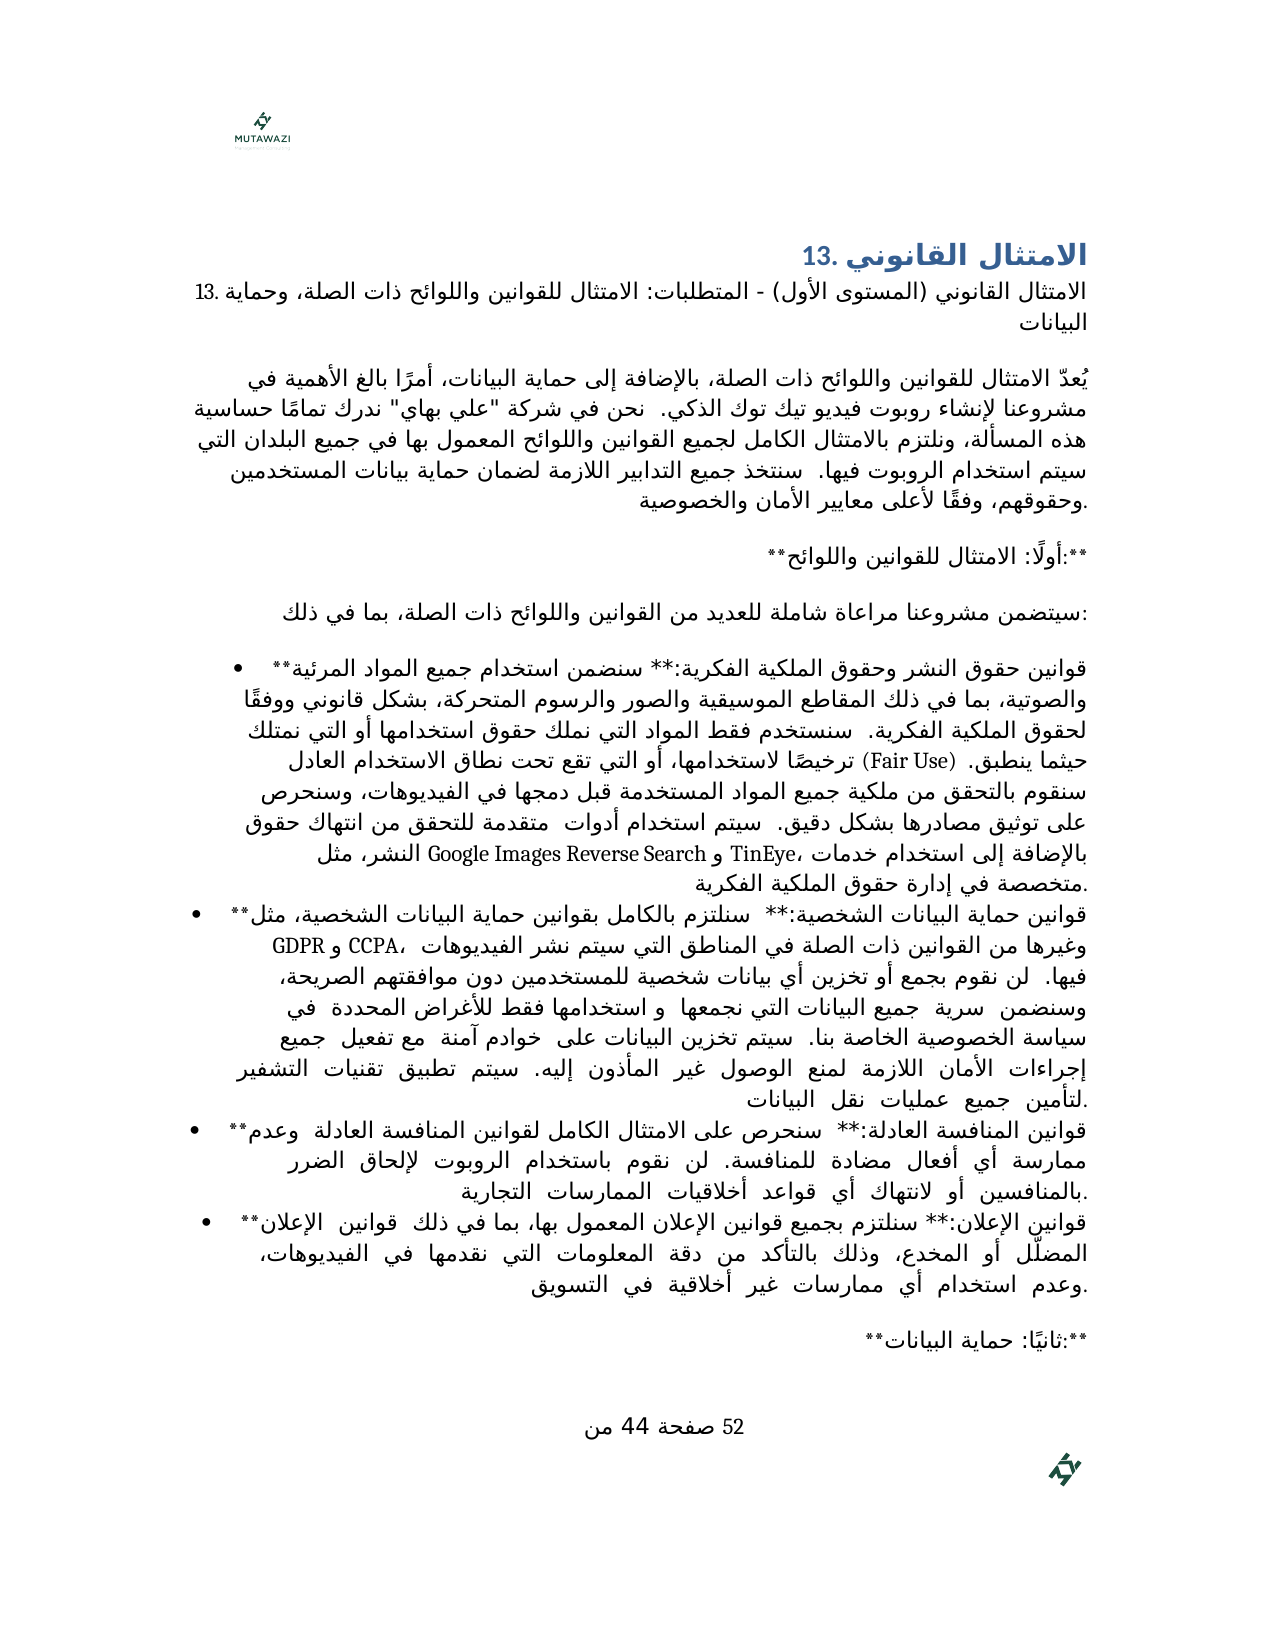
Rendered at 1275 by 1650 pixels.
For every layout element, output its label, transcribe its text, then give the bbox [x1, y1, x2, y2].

text يُعدّ الامتثال للقوانين واللوائح ذات الصلة، بالإضافة إلى حماية البيانات، أمرًا بالغ الأهمية في مشروعنا لإنشاء روبوت فيديو تيك توك الذكي. نحن في شركة "علي بهاي" ندرك تمامًا حساسية هذه المسألة، ونلتزم بالامتثال الكامل لجميع القوانين واللوائح المعمول بها في جميع البلدان التي سيتم استخدام الروبوت فيها. سنتخذ جميع التدابير اللازمة لضمان حماية بيانات المستخدمين وحقوقهم، وفقًا لأعلى معايير الأمان والخصوصية. [187, 365, 1087, 514]
text **ثانيًا: حماية البيانات:** [187, 1327, 1087, 1354]
list **قوانين حماية البيانات الشخصية:** سنلتزم بالكامل بقوانين حماية البيانات الشخصية، مثل GDPR و CCPA، وغيرها من القوانين ذات الصلة في المناطق التي سيتم نشر الفيديوهات فيها. لن نقوم بجمع أو تخزين أي بيانات شخصية للمستخدمين دون موافقتهم الصريحة، وسنضمن سرية جميع البيانات التي نجمعها و استخدامها فقط للأغراض المحددة في سياسة الخصوصية الخاصة بنا. سيتم تخزين البيانات على خوادم آمنة مع تفعيل جميع إجراءات الأمان اللازمة لمنع الوصول غير المأذون إليه. سيتم تطبيق تقنيات التشفير لتأمين جميع عمليات نقل البيانات. [187, 902, 1087, 1113]
picture [206, 75, 319, 188]
text **أولًا: الامتثال للقوانين واللوائح:** [187, 543, 1087, 570]
list **قوانين حقوق النشر وحقوق الملكية الفكرية:** سنضمن استخدام جميع المواد المرئية والصوتية، بما في ذلك المقاطع الموسيقية والصور والرسوم المتحركة، بشكل قانوني ووفقًا لحقوق الملكية الفكرية. سنستخدم فقط المواد التي نملك حقوق استخدامها أو التي نمتلك ترخيصًا لاستخدامها، أو التي تقع تحت نطاق الاستخدام العادل (Fair Use) حيثما ينطبق. سنقوم بالتحقق من ملكية جميع المواد المستخدمة قبل دمجها في الفيديوهات، وسنحرص على توثيق مصادرها بشكل دقيق. سيتم استخدام أدوات متقدمة للتحقق من انتهاك حقوق النشر، مثل Google Images Reverse Search و TinEye، بالإضافة إلى استخدام خدمات متخصصة في إدارة حقوق الملكية الفكرية. [187, 655, 1087, 898]
text 13. الامتثال القانوني (المستوى الأول) - المتطلبات: الامتثال للقوانين واللوائح ذات الصلة، وحماية البيانات [187, 278, 1087, 336]
list **قوانين الإعلان:** سنلتزم بجميع قوانين الإعلان المعمول بها، بما في ذلك قوانين الإعلان المضلّل أو المخدع، وذلك بالتأكد من دقة المعلومات التي نقدمها في الفيديوهات، وعدم استخدام أي ممارسات غير أخلاقية في التسويق. [187, 1209, 1087, 1298]
subtitle 13. الامتثال القانوني [187, 237, 1087, 273]
list **قوانين المنافسة العادلة:** سنحرص على الامتثال الكامل لقوانين المنافسة العادلة وعدم ممارسة أي أفعال مضادة للمنافسة. لن نقوم باستخدام الروبوت لإلحاق الضرر بالمنافسين أو لانتهاك أي قواعد أخلاقيات الممارسات التجارية. [187, 1117, 1087, 1205]
text سيتضمن مشروعنا مراعاة شاملة للعديد من القوانين واللوائح ذات الصلة، بما في ذلك: [187, 599, 1087, 626]
picture [1008, 1413, 1122, 1526]
